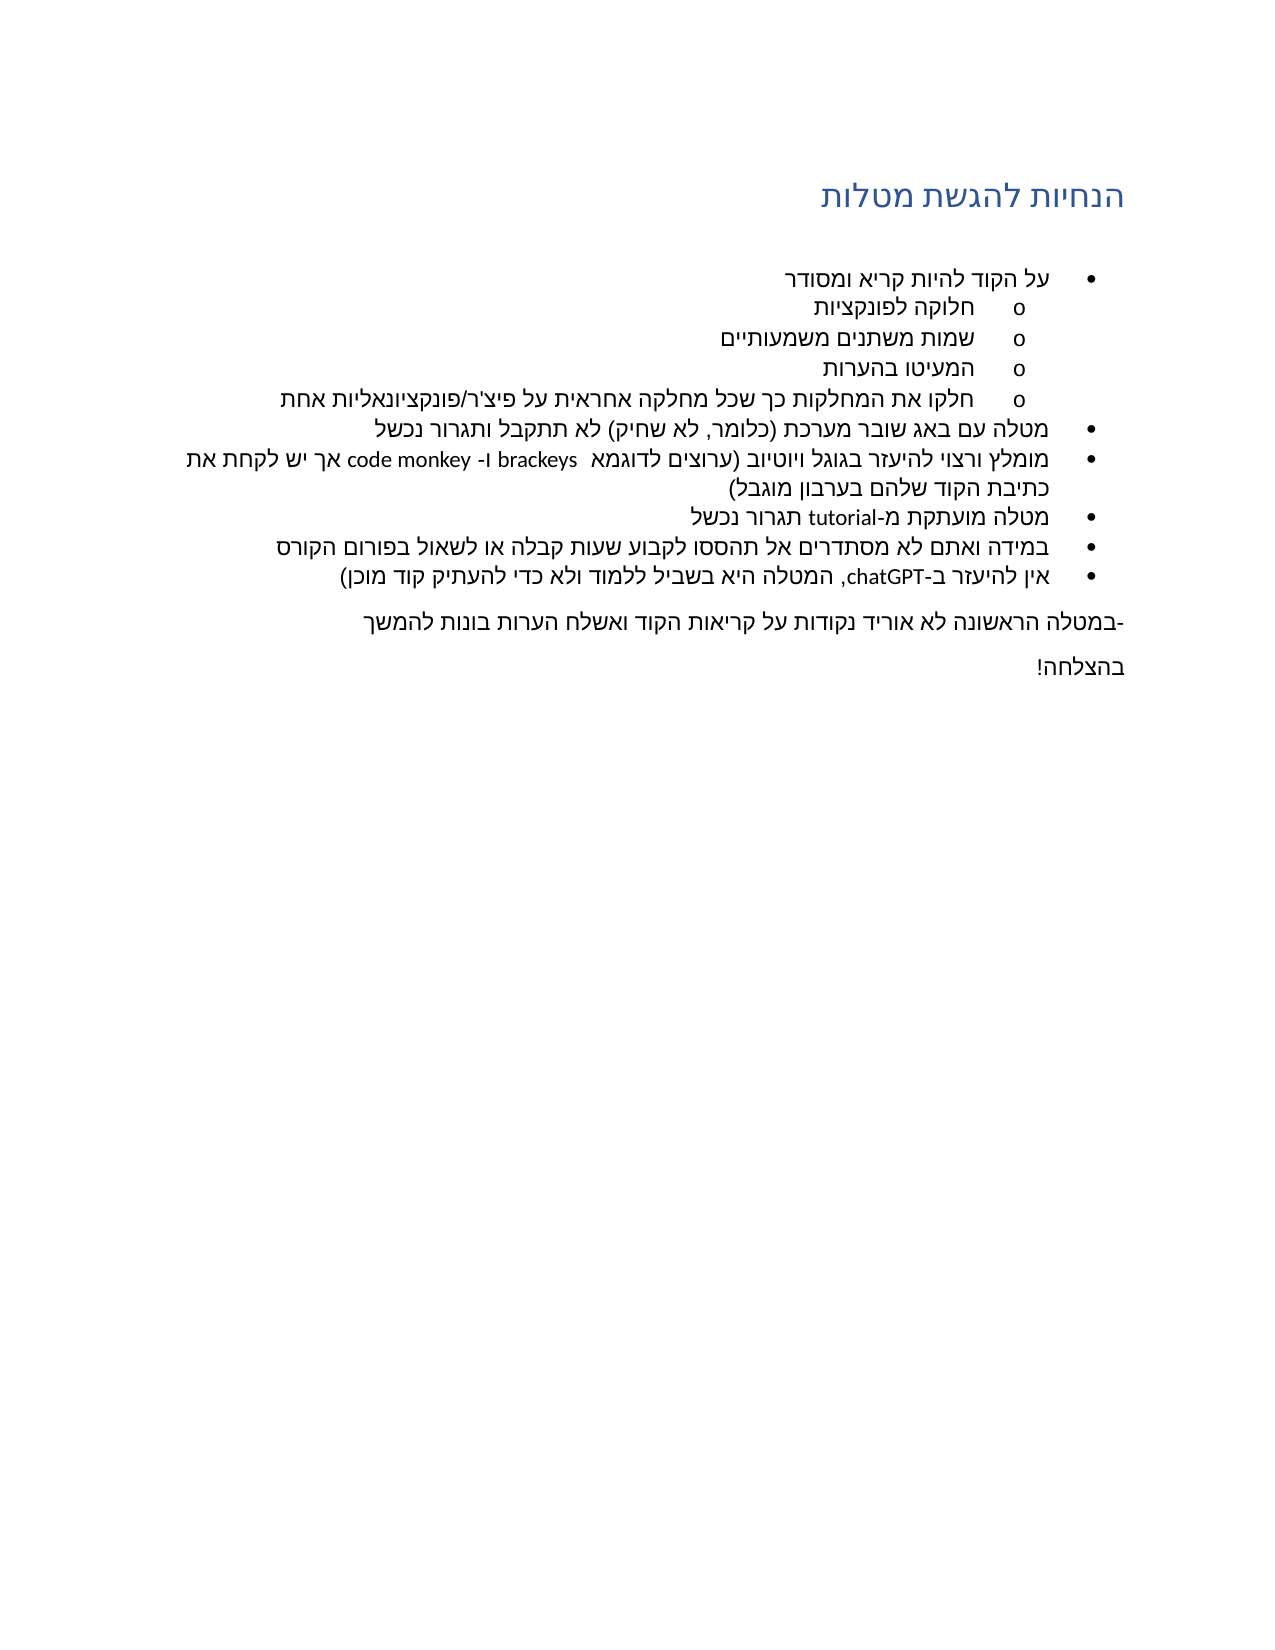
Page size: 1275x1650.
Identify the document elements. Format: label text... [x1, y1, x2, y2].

list המעיטו בהערות [150, 355, 1012, 384]
list על הקוד להיות קריא ומסודר [150, 266, 1087, 292]
list שמות משתנים משמעותיים [150, 325, 1012, 353]
list חלקו את המחלקות כך שכל מחלקה אחראית על פיצ'ר/פונקציונאליות אחת [150, 386, 1012, 414]
list אין להיעזר ב-chatGPT, המטלה היא בשביל ללמוד ולא כדי להעתיק קוד מוכן) [150, 562, 1087, 590]
text -במטלה הראשונה לא אוריד נקודות על קריאות הקוד ואשלח הערות בונות להמשך [150, 609, 1125, 635]
list חלוקה לפונקציות [150, 294, 1012, 323]
text בהצלחה! [150, 654, 1125, 680]
list במידה ואתם לא מסתדרים אל תהססו לקבוע שעות קבלה או לשאול בפורום הקורס [150, 533, 1087, 560]
list מומלץ ורצוי להיעזר בגוגל ויוטיוב (ערוצים לדוגמא brackeys ו- code monkey אך יש לקחת את כתיבת הקוד שלהם בערבון מוגבל) [150, 445, 1087, 501]
list מטלה עם באג שובר מערכת (כלומר, לא שחיק) לא תתקבל ותגרור נכשל [150, 416, 1087, 443]
list מטלה מועתקת מ-tutorial תגרור נכשל [150, 503, 1087, 531]
subtitle הנחיות להגשת מטלות [150, 175, 1125, 216]
